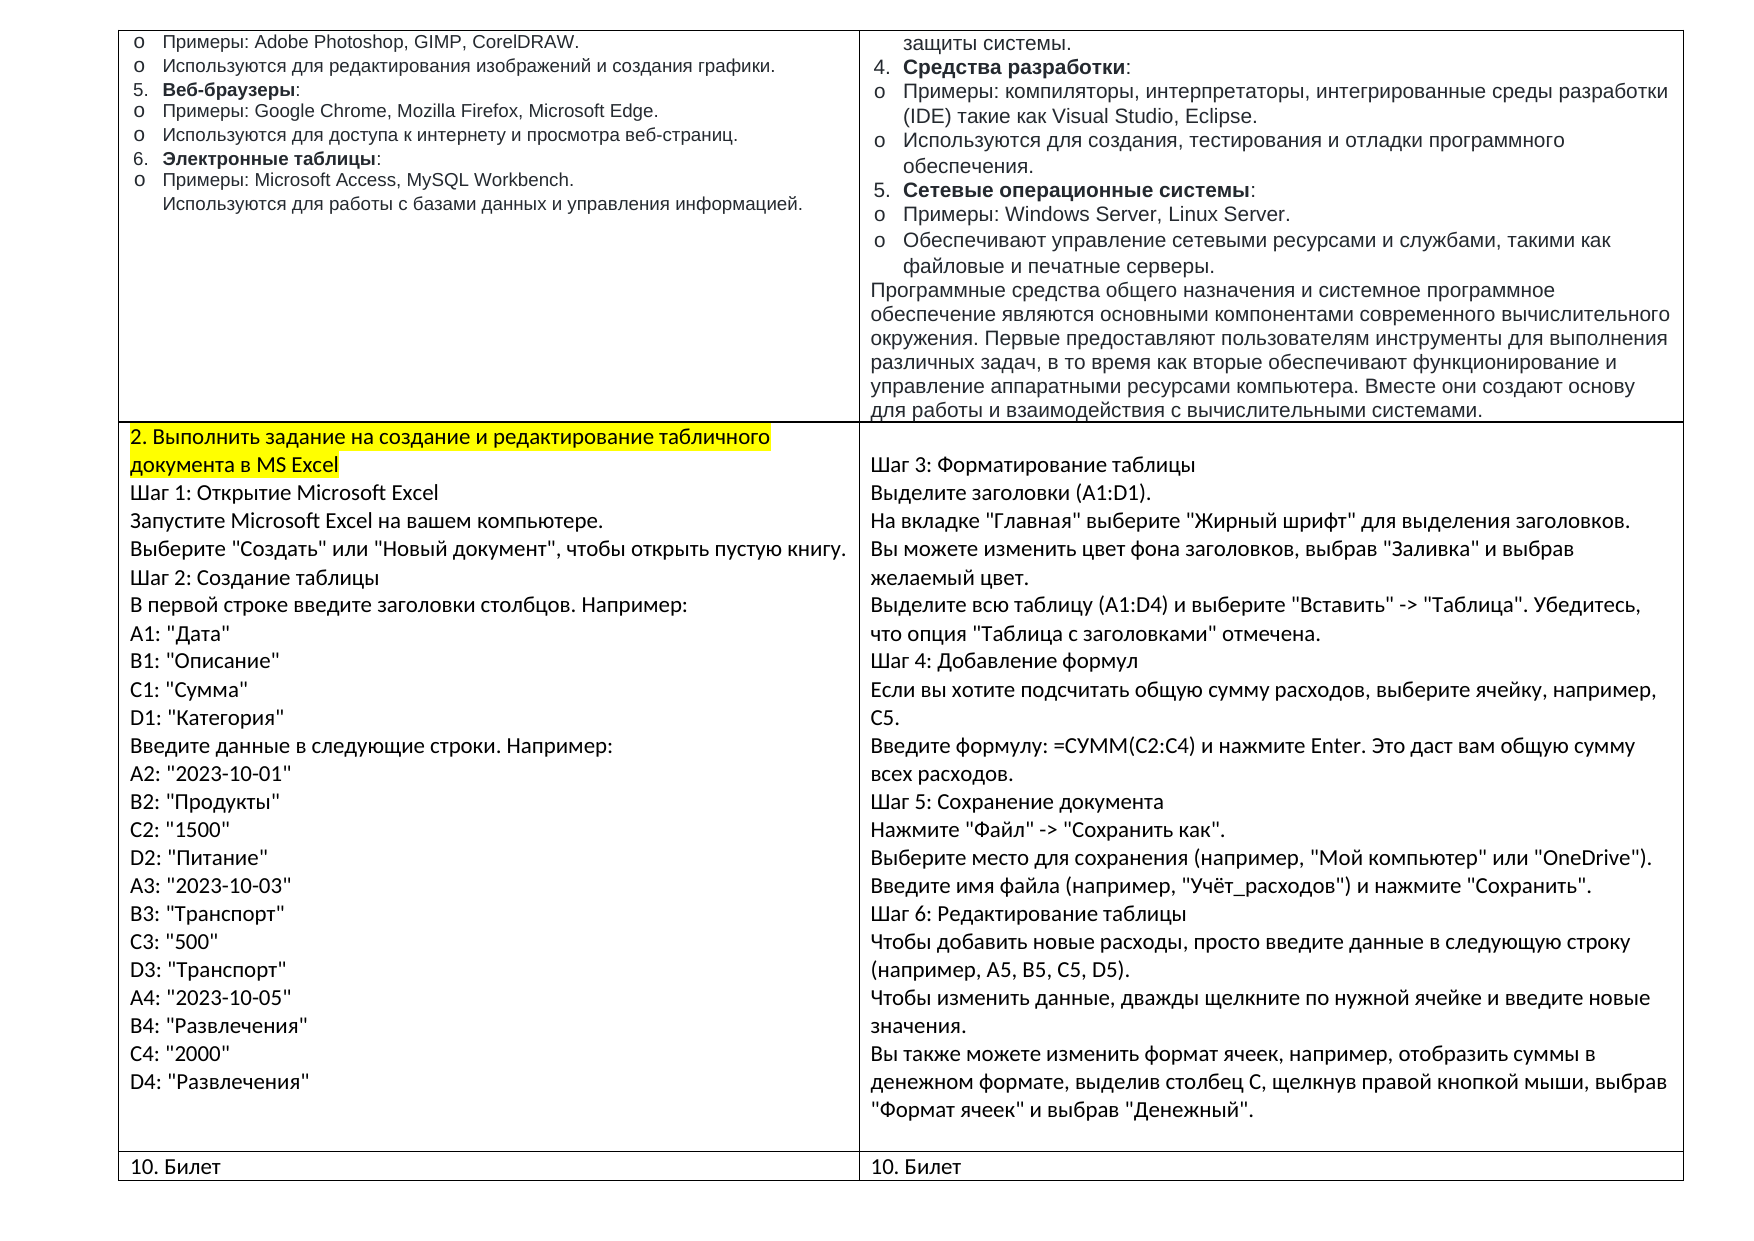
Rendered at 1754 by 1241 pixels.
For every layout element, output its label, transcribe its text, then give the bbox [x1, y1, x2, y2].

table_cell 10. Билет [119, 1152, 859, 1180]
table_cell Шаг 3: Форматирование таблицы Выделите заголовки (A1:D1). На вкладке "Главная" выберите "Жирный шрифт" для выделения заголовков. Вы можете изменить цвет фона заголовков, выбрав "Заливка" и выбрав желаемый цвет. Выделите всю таблицу (A1:D4) и выберите "Вставить" -> "Таблица". Убедитесь, что опция "Таблица с заголовками" отмечена. Шаг 4: Добавление формул Если вы хотите подсчитать общую сумму расходов, выберите ячейку, например, C5. Введите формулу: =СУММ(C2:C4) и нажмите Enter. Это даст вам общую сумму всех расходов. Шаг 5: Сохранение документа Нажмите "Файл" -> "Сохранить как". Выберите место для сохранения (например, "Мой компьютер" или "OneDrive"). Введите имя файла (например, "Учёт_расходов") и нажмите "Сохранить". Шаг 6: Редактирование таблицы Чтобы добавить новые расходы, просто введите данные в следующую строку (например, A5, B5, C5, D5). Чтобы изменить данные, дважды щелкните по нужной ячейке и введите новые значения. Вы также можете изменить формат ячеек, например, отобразить суммы в денежном формате, выделив столбец C, щелкнув правой кнопкой мыши, выбрав "Формат ячеек" и выбрав "Денежный". [860, 423, 1683, 1151]
table_cell 2. Выполнить задание на создание и редактирование табличного документа в MS Excel Шаг 1: Открытие Microsoft Excel Запустите Microsoft Excel на вашем компьютере. Выберите "Создать" или "Новый документ", чтобы открыть пустую книгу. Шаг 2: Создание таблицы В первой строке введите заголовки столбцов. Например: A1: "Дата" B1: "Описание" C1: "Сумма" D1: "Категория" Введите данные в следующие строки. Например: A2: "2023-10-01" B2: "Продукты" C2: "1500" D2: "Питание" A3: "2023-10-03" B3: "Транспорт" C3: "500" D3: "Транспорт" A4: "2023-10-05" B4: "Развлечения" C4: "2000" D4: "Развлечения" [119, 423, 859, 1151]
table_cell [119, 31, 859, 421]
table_cell 10. Билет [860, 1152, 1683, 1180]
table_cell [860, 31, 1683, 421]
